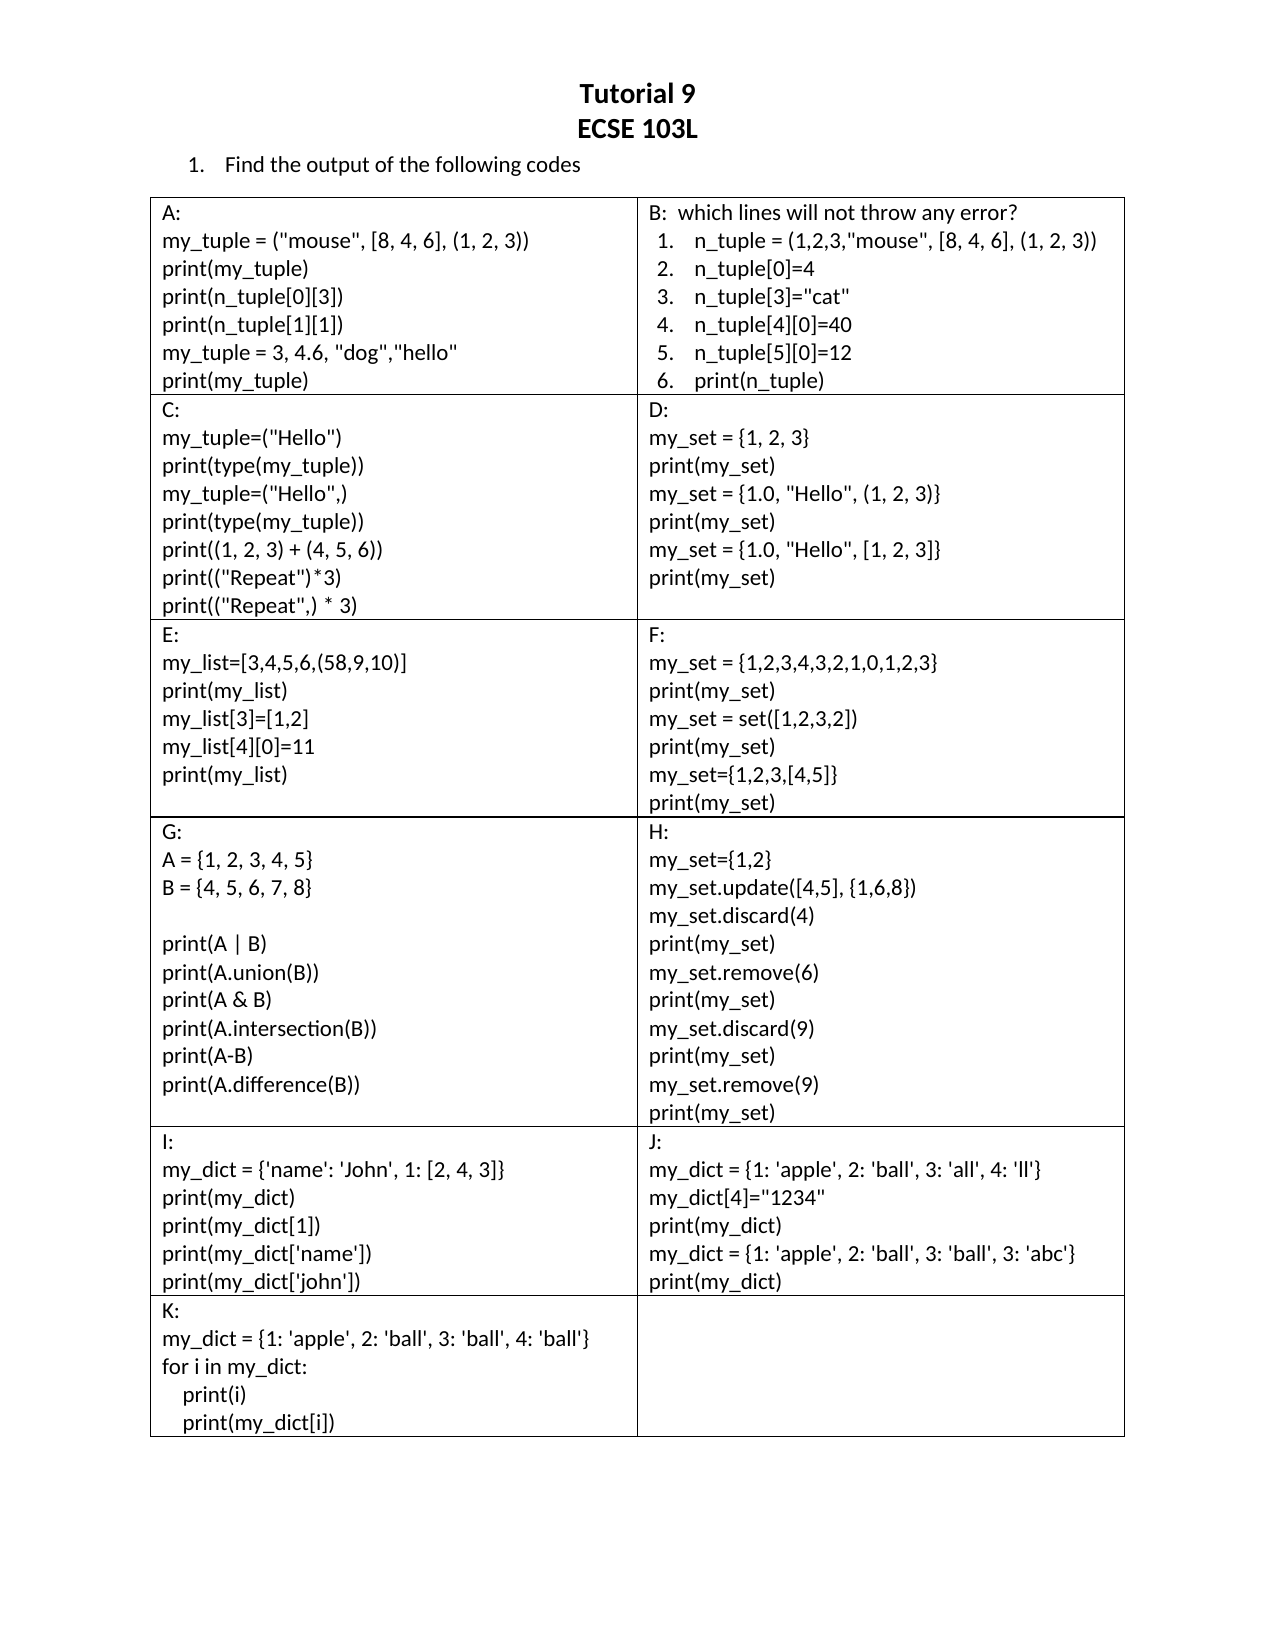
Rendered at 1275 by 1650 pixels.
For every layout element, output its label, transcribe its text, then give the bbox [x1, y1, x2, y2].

list Find the output of the following codes [187, 150, 1125, 178]
table_cell F: my_set = {1,2,3,4,3,2,1,0,1,2,3} print(my_set) my_set = set([1,2,3,2]) print(my_set) my_set={1,2,3,[4,5]} print(my_set) [638, 620, 1124, 816]
table_header B: which lines will not throw any error? n_tuple = (1,2,3,"mouse", [8, 4, 6], (1, 2, 3)) n_tuple[0]=4 n_tuple[3]="cat" n_tuple[4][0]=40 n_tuple[5][0]=12 print(n_tuple) [638, 198, 1124, 394]
table_cell J: my_dict = {1: 'apple', 2: 'ball', 3: 'all', 4: 'll'} my_dict[4]="1234" print(my_dict) my_dict = {1: 'apple', 2: 'ball', 3: 'ball', 3: 'abc'} print(my_dict) [638, 1127, 1124, 1295]
table_cell E: my_list=[3,4,5,6,(58,9,10)] print(my_list) my_list[3]=[1,2] my_list[4][0]=11 print(my_list) [151, 620, 637, 816]
table_cell K: my_dict = {1: 'apple', 2: 'ball', 3: 'ball', 4: 'ball'} for i in my_dict: print(i) print(my_dict[i]) [151, 1296, 637, 1436]
table_cell C: my_tuple=("Hello") print(type(my_tuple)) my_tuple=("Hello",) print(type(my_tuple)) print((1, 2, 3) + (4, 5, 6)) print(("Repeat")*3) print(("Repeat",) * 3) [151, 395, 637, 619]
table_cell H: my_set={1,2} my_set.update([4,5], {1,6,8}) my_set.discard(4) print(my_set) my_set.remove(6) print(my_set) my_set.discard(9) print(my_set) my_set.remove(9) print(my_set) [638, 818, 1124, 1126]
table_cell [638, 1296, 1124, 1436]
table_cell G: A = {1, 2, 3, 4, 5} B = {4, 5, 6, 7, 8} print(A | B) print(A.union(B)) print(A & B) print(A.intersection(B)) print(A-B) print(A.difference(B)) [151, 818, 637, 1126]
table_cell D: my_set = {1, 2, 3} print(my_set) my_set = {1.0, "Hello", (1, 2, 3)} print(my_set) my_set = {1.0, "Hello", [1, 2, 3]} print(my_set) [638, 395, 1124, 619]
table_cell I: my_dict = {'name': 'John', 1: [2, 4, 3]} print(my_dict) print(my_dict[1]) print(my_dict['name']) print(my_dict['john']) [151, 1127, 637, 1295]
table_header A: my_tuple = ("mouse", [8, 4, 6], (1, 2, 3)) print(my_tuple) print(n_tuple[0][3]) print(n_tuple[1][1]) my_tuple = 3, 4.6, "dog","hello" print(my_tuple) [151, 198, 637, 394]
